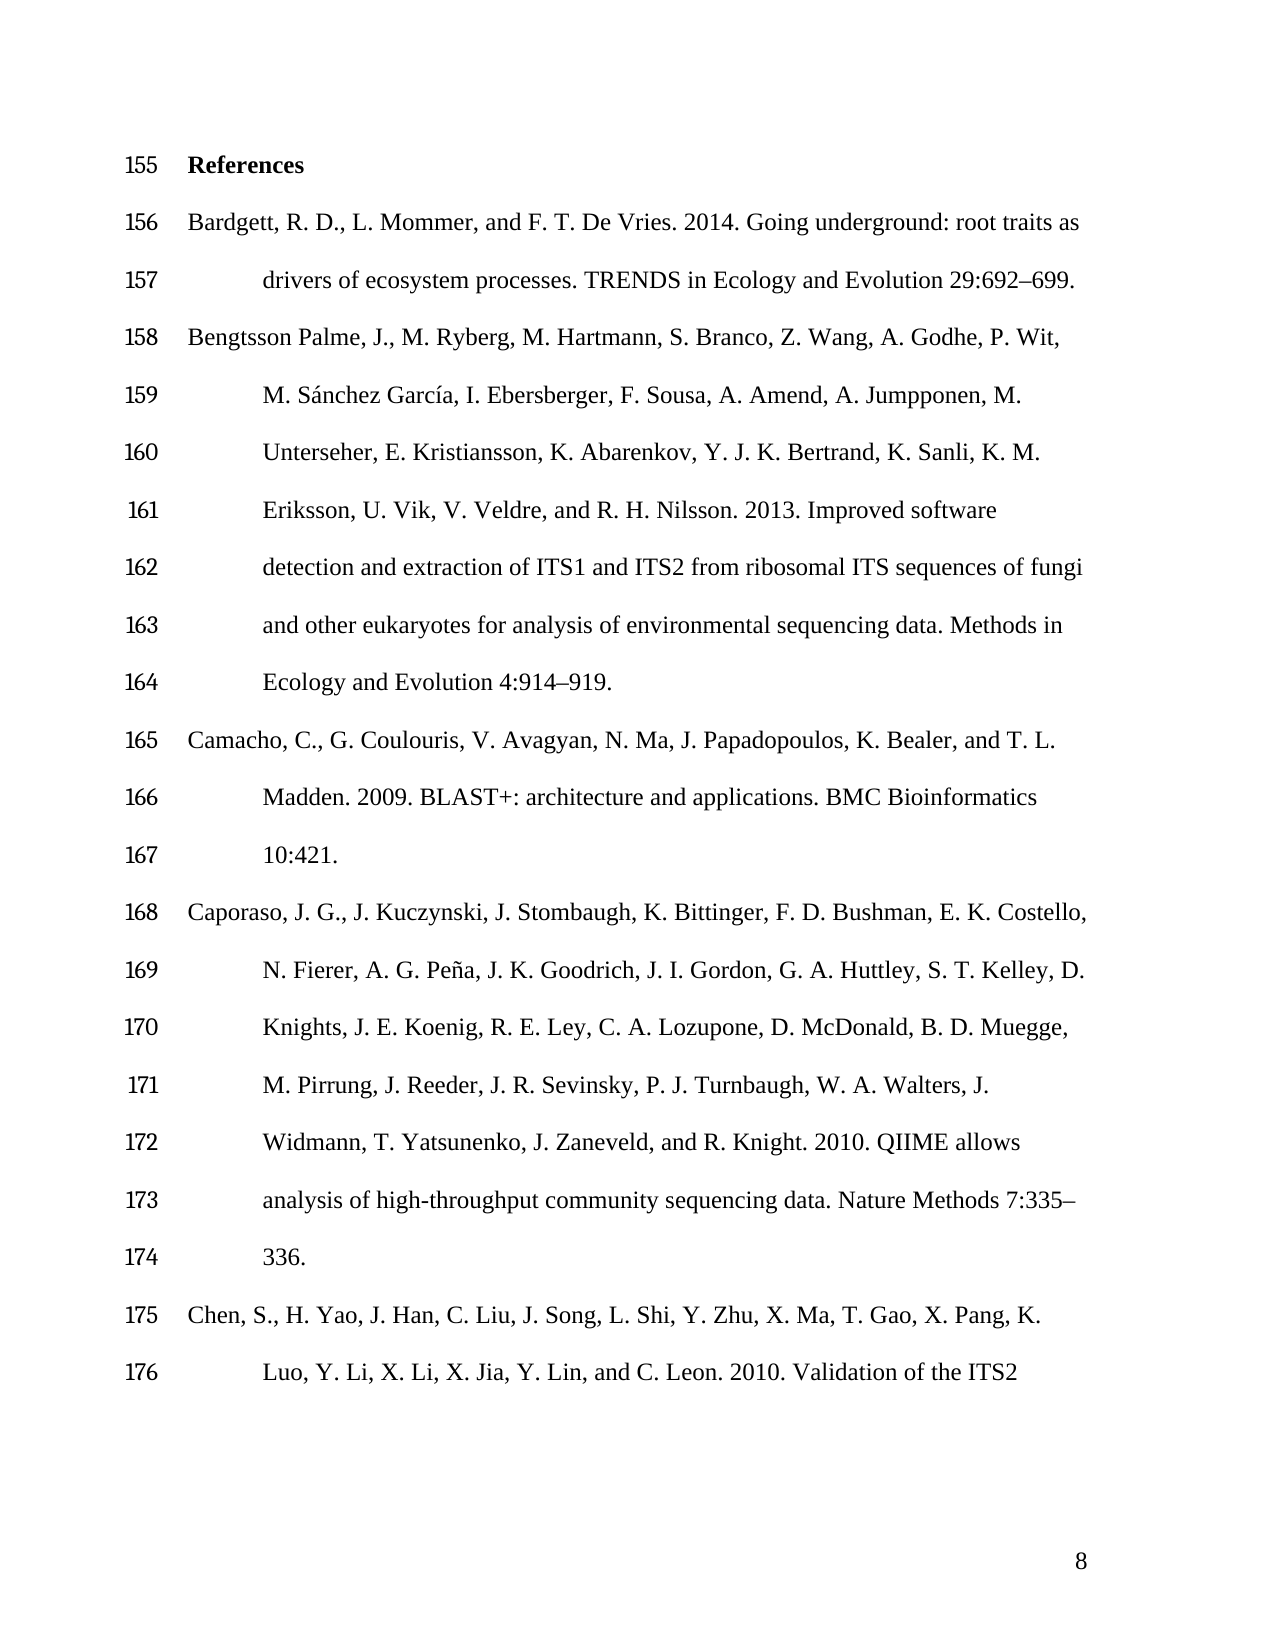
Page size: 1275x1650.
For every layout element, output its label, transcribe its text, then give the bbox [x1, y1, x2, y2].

text Bengtsson Palme, J., M. Ryberg, M. Hartmann, S. Branco, Z. Wang, A. Godhe, P. Wit, M. Sánchez García, I. Ebersberger, F. Sousa, A. Amend, A. Jumpponen, M. Unterseher, E. Kristiansson, K. Abarenkov, Y. J. K. Bertrand, K. Sanli, K. M. Eriksson, U. Vik, V. Veldre, and R. H. Nilsson. 2013. Improved software detection and extraction of ITS1 and ITS2 from ribosomal ITS sequences of fungi and other eukaryotes for analysis of environmental sequencing data. Methods in Ecology and Evolution 4:914–919. [187, 322, 1087, 696]
text Caporaso, J. G., J. Kuczynski, J. Stombaugh, K. Bittinger, F. D. Bushman, E. K. Costello, N. Fierer, A. G. Peña, J. K. Goodrich, J. I. Gordon, G. A. Huttley, S. T. Kelley, D. Knights, J. E. Koenig, R. E. Ley, C. A. Lozupone, D. McDonald, B. D. Muegge, M. Pirrung, J. Reeder, J. R. Sevinsky, P. J. Turnbaugh, W. A. Walters, J. Widmann, T. Yatsunenko, J. Zaneveld, and R. Knight. 2010. QIIME allows analysis of high-throughput community sequencing data. Nature Methods 7:335–336. [187, 897, 1087, 1271]
subtitle References [187, 150, 1087, 179]
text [187, 1300, 1087, 1386]
text Camacho, C., G. Coulouris, V. Avagyan, N. Ma, J. Papadopoulos, K. Bealer, and T. L. Madden. 2009. BLAST+: architecture and applications. BMC Bioinformatics 10:421. [187, 725, 1087, 869]
text Bardgett, R. D., L. Mommer, and F. T. De Vries. 2014. Going underground: root traits as drivers of ecosystem processes. TRENDS in Ecology and Evolution 29:692–699. [187, 207, 1087, 294]
